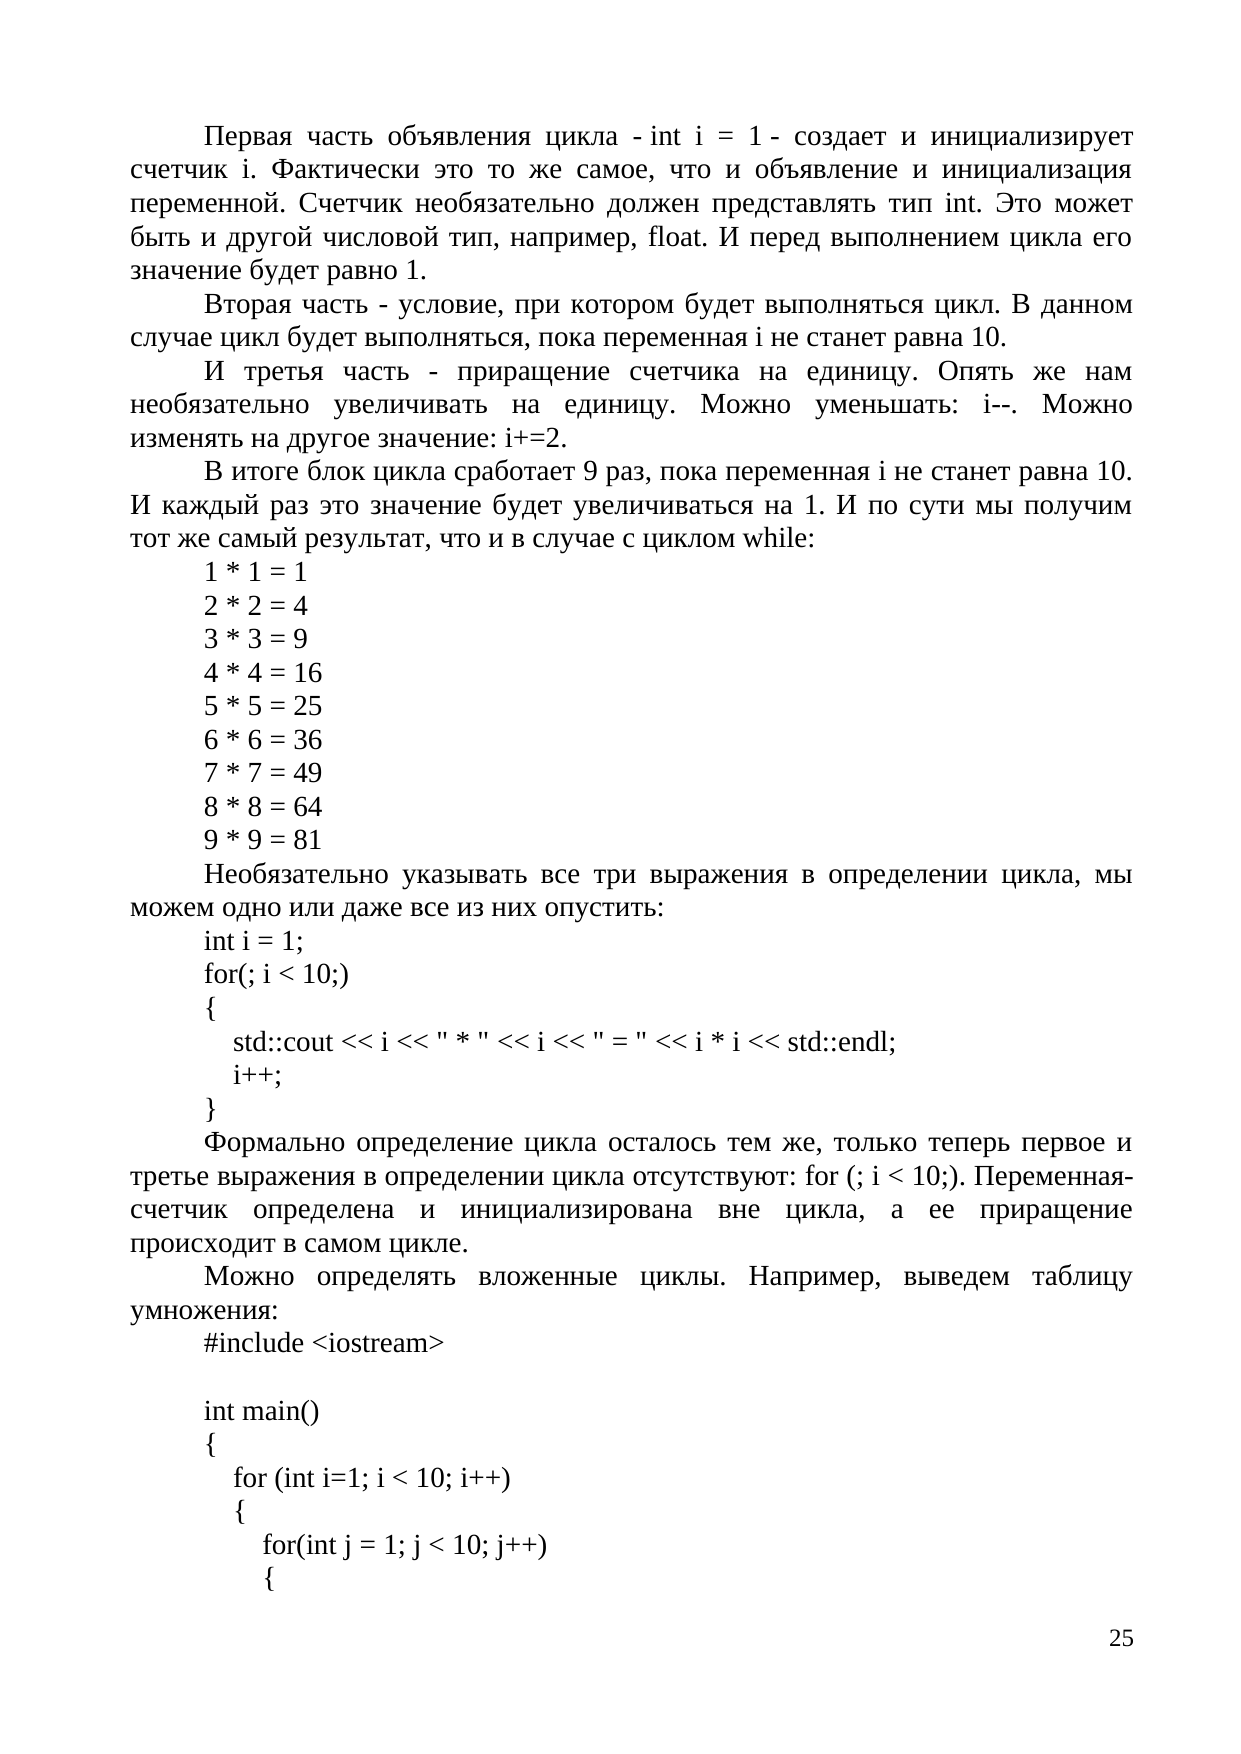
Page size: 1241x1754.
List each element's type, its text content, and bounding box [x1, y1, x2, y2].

text 3 * 3 = 9 [130, 621, 1134, 655]
text i++; [130, 1057, 1134, 1091]
text 1 * 1 = 1 [130, 554, 1134, 588]
text { [130, 1426, 1134, 1460]
text Необязательно указывать все три выражения в определении цикла, мы можем одно или даже все из них опустить: [130, 856, 1134, 923]
text 8 * 8 = 64 [130, 789, 1134, 822]
text { [130, 1560, 1134, 1594]
text 2 * 2 = 4 [130, 588, 1134, 621]
text { [130, 990, 1134, 1024]
text В итоге блок цикла сработает 9 раз, пока переменная i не станет равна 10. И каждый раз это значение будет увеличиваться на 1. И по сути мы получим тот же самый результат, что и в случае с циклом while: [130, 453, 1134, 554]
text 5 * 5 = 25 [130, 688, 1134, 722]
text #include <iostream> [130, 1326, 1134, 1359]
text for (int i=1; i < 10; i++) [130, 1460, 1134, 1493]
text } [130, 1091, 1134, 1124]
text int main() [130, 1393, 1134, 1426]
text std::cout << i << " * " << i << " = " << i * i << std::endl; [130, 1024, 1134, 1057]
text Вторая часть - условие, при котором будет выполняться цикл. В данном случае цикл будет выполняться, пока переменная i не станет равна 10. [130, 286, 1134, 353]
text И третья часть - приращение счетчика на единицу. Опять же нам необязательно увеличивать на единицу. Можно уменьшать: i--. Можно изменять на другое значение: i+=2. [130, 353, 1134, 453]
text int i = 1; [130, 923, 1134, 957]
text Формально определение цикла осталось тем же, только теперь первое и третье выражения в определении цикла отсутствуют: for (; i < 10;). Переменная-счетчик определена и инициализирована вне цикла, а ее приращение происходит в самом цикле. [130, 1124, 1134, 1258]
text for(; i < 10;) [130, 957, 1134, 990]
text 9 * 9 = 81 [130, 822, 1134, 856]
text Можно определять вложенные циклы. Например, выведем таблицу умножения: [130, 1258, 1134, 1326]
text { [130, 1493, 1134, 1527]
text 4 * 4 = 16 [130, 655, 1134, 688]
text 7 * 7 = 49 [130, 755, 1134, 789]
text for(int j = 1; j < 10; j++) [130, 1527, 1134, 1560]
text 6 * 6 = 36 [130, 722, 1134, 755]
text Первая часть объявления цикла - int i = 1 - создает и инициализирует счетчик i. Фактически это то же самое, что и объявление и инициализация переменной. Счетчик необязательно должен представлять тип int. Это может быть и другой числовой тип, например, float. И перед выполнением цикла его значение будет равно 1. [130, 118, 1134, 286]
